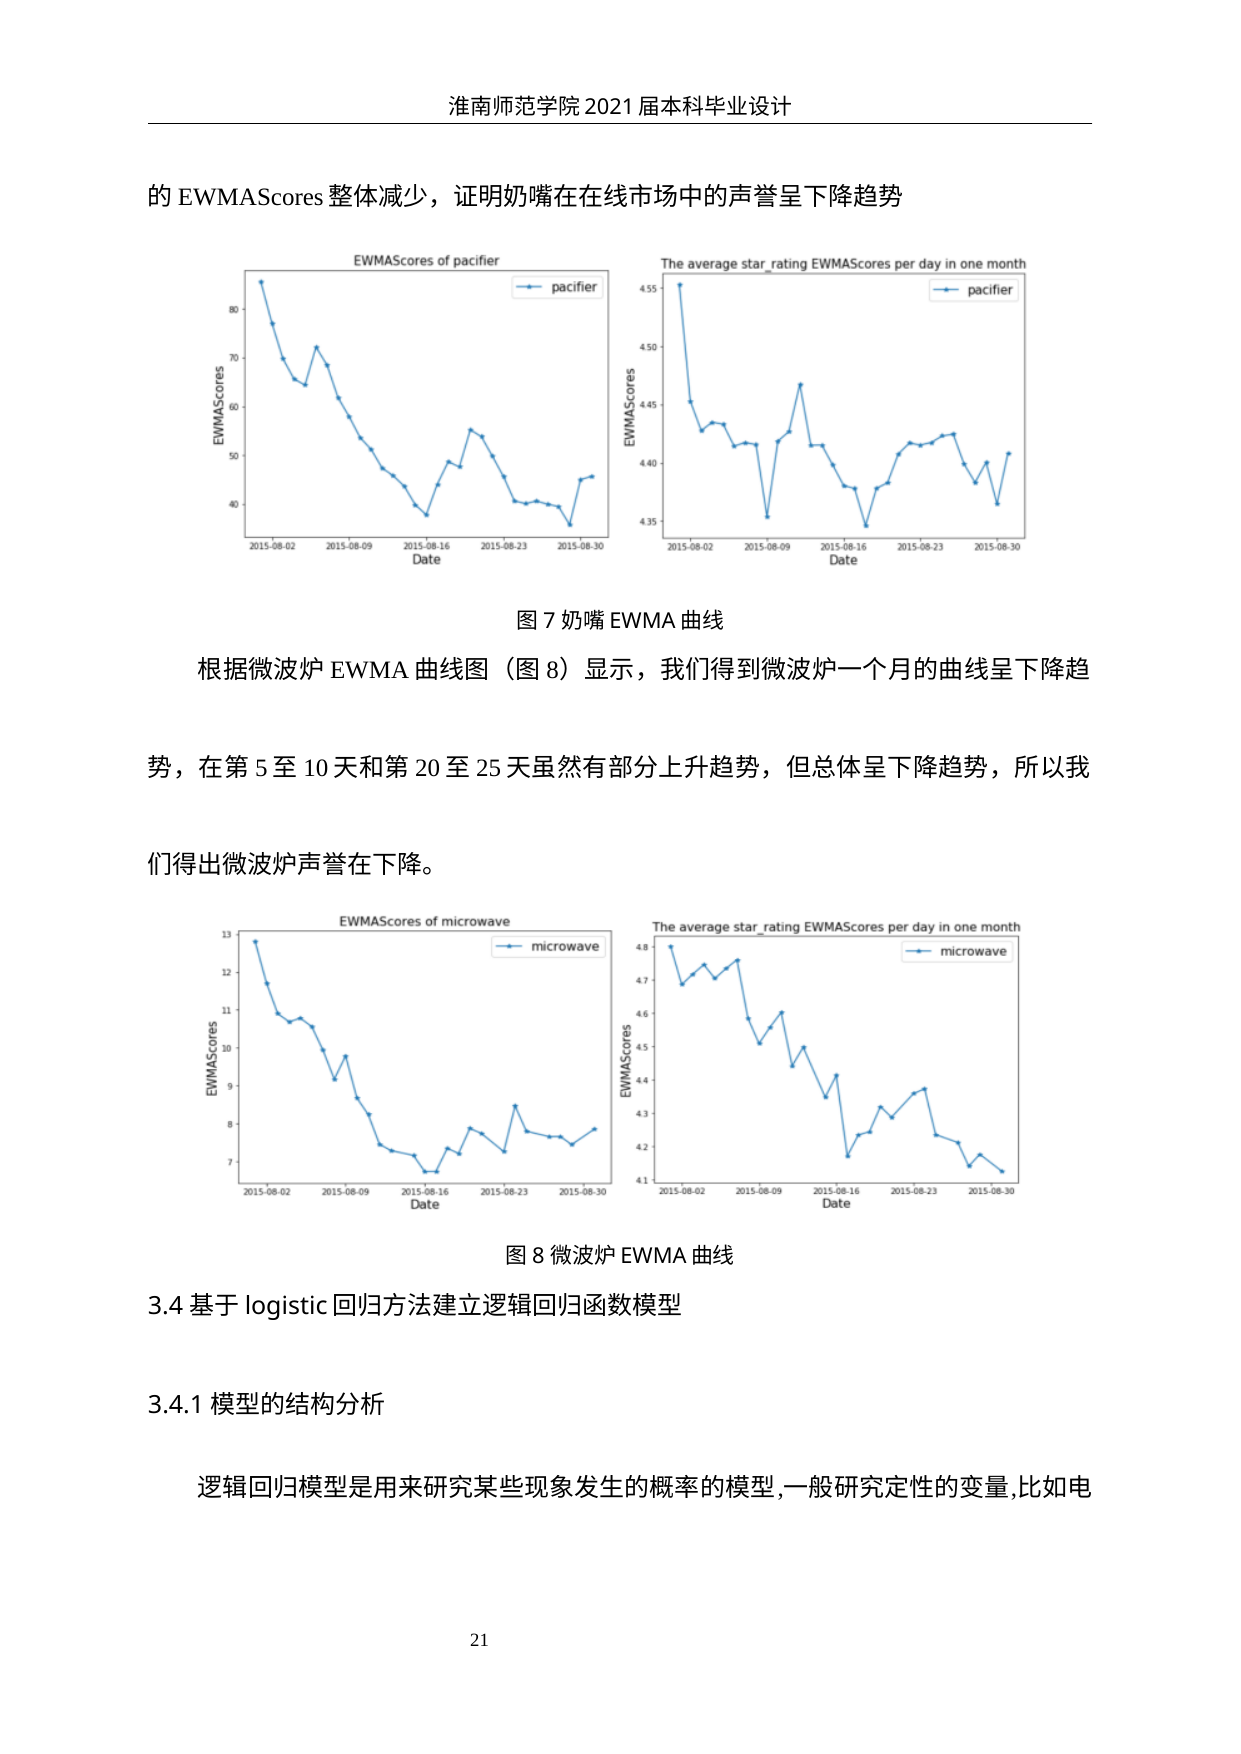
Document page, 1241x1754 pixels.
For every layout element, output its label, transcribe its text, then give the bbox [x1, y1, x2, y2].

text 根据微波炉EWMA曲线图（图8）显示，我们得到微波炉一个月的曲线呈下降趋势，在第5至10天和第20至25天虽然有部分上升趋势，但总体呈下降趋势，所以我们得出微波炉声誉在下降。 [148, 635, 1092, 895]
text 图7 奶嘴EWMA曲线 [148, 603, 1092, 635]
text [148, 162, 1092, 227]
picture [197, 913, 1043, 1215]
picture [201, 245, 1039, 577]
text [148, 1453, 1092, 1518]
text 图8 微波炉EWMA曲线 [148, 1238, 1092, 1271]
subtitle 3.4.1 模型的结构分析 [148, 1370, 1092, 1435]
subtitle 3.4 基于logistic回归方法建立逻辑回归函数模型 [148, 1271, 1092, 1336]
